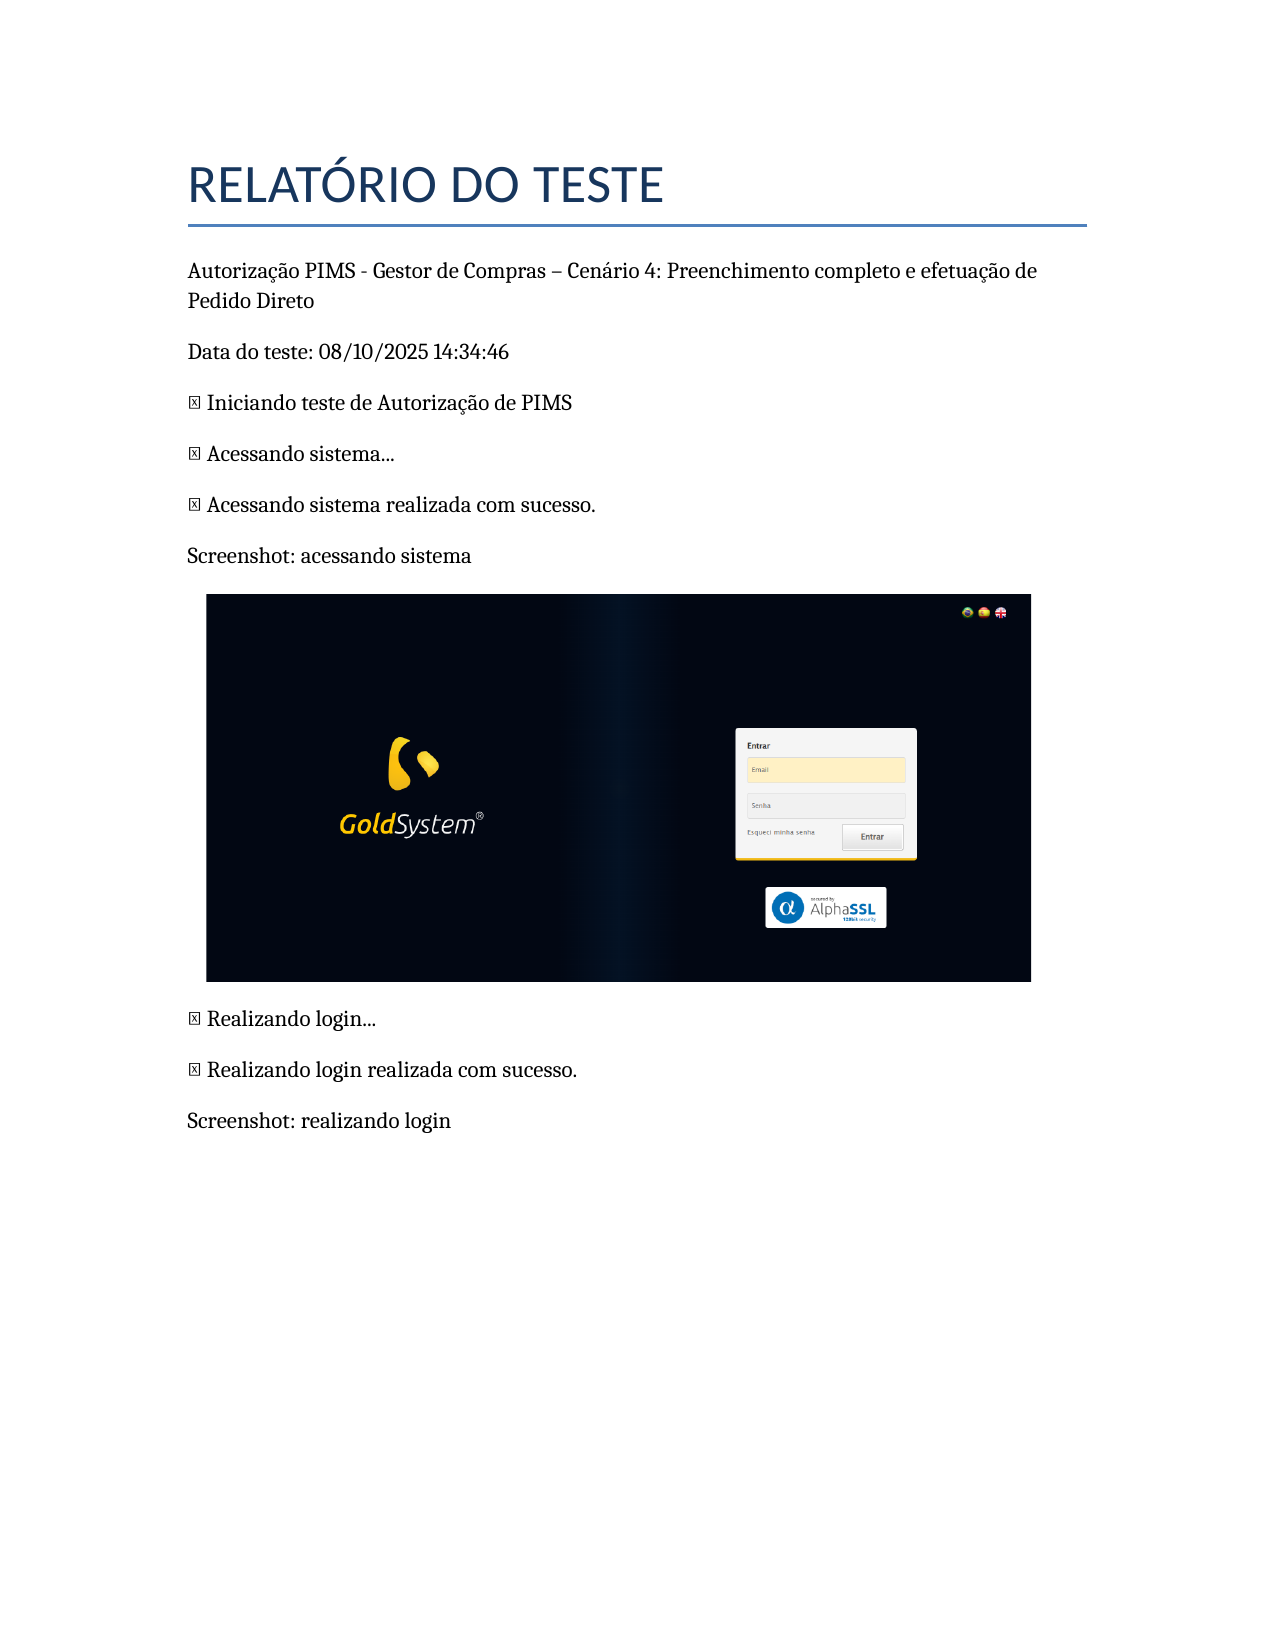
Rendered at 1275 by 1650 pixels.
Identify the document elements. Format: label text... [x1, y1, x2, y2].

text Screenshot: acessando sistema [187, 543, 1087, 569]
text ✅ Acessando sistema realizada com sucesso. [187, 492, 1087, 518]
text 🔄 Realizando login... [187, 1006, 1087, 1032]
text ✅ Realizando login realizada com sucesso. [187, 1057, 1087, 1083]
text Screenshot: realizando login [187, 1108, 1087, 1134]
text 🚀 Iniciando teste de Autorização de PIMS [187, 390, 1087, 416]
text Autorização PIMS - Gestor de Compras – Cenário 4: Preenchimento completo e efetuação de Pedido Direto [187, 258, 1087, 314]
picture [206, 594, 1032, 982]
title RELATÓRIO DO TESTE [187, 150, 1087, 227]
text 🔄 Acessando sistema... [187, 441, 1087, 467]
text Data do teste: 08/10/2025 14:34:46 [187, 339, 1087, 365]
